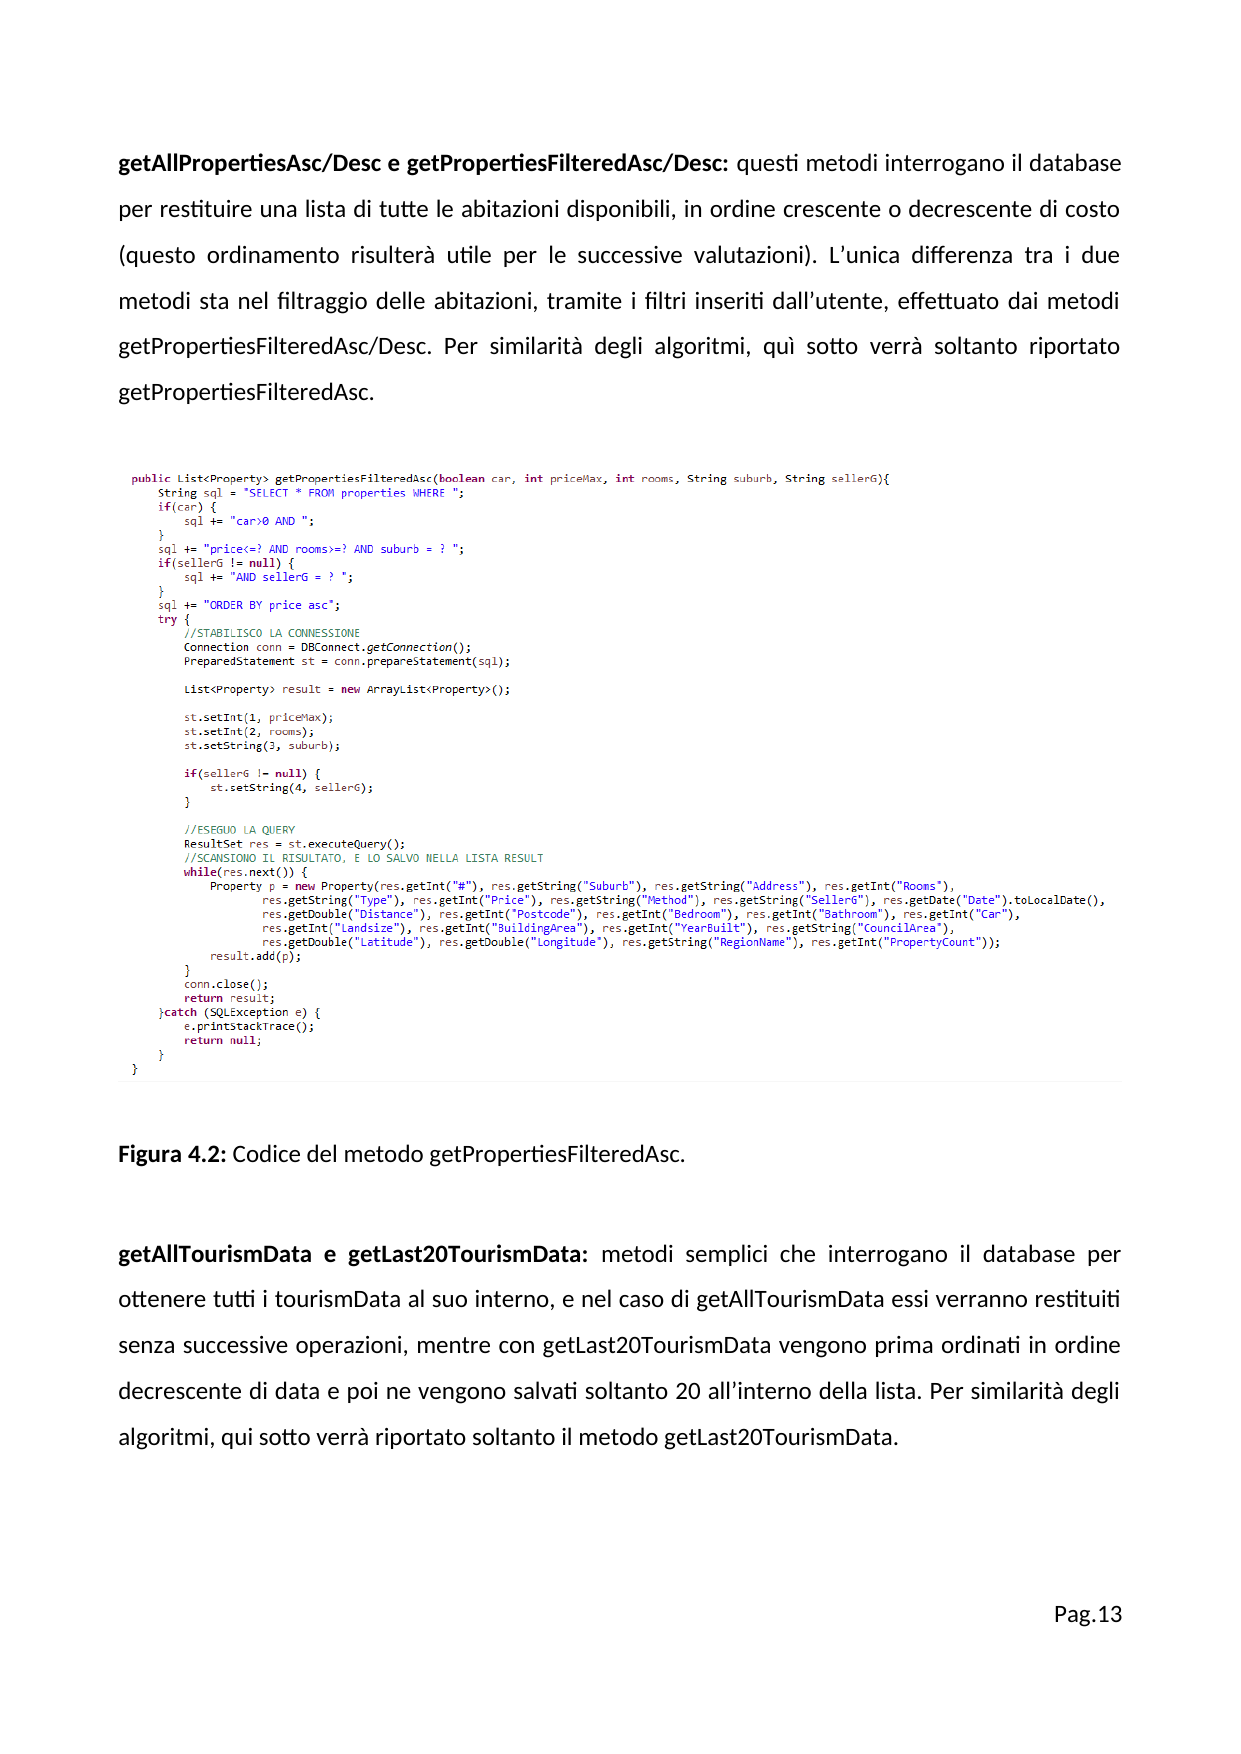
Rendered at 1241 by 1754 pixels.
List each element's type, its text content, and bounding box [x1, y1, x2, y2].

text getAllTourismData e getLast20TourismData: metodi semplici che interrogano il database per ottenere tutti i tourismData al suo interno, e nel caso di getAllTourismData essi verranno restituiti senza successive operazioni, mentre con getLast20TourismData vengono prima ordinati in ordine decrescente di data e poi ne vengono salvati soltanto 20 all’interno della lista. Per similarità degli algoritmi, qui sotto verrà riportato soltanto il metodo getLast20TourismData. [118, 1238, 1122, 1451]
text Figura 4.2: Codice del metodo getPropertiesFilteredAsc. [118, 1138, 1122, 1169]
text getAllPropertiesAsc/Desc e getPropertiesFilteredAsc/Desc: questi metodi interrogano il database per restituire una lista di tutte le abitazioni disponibili, in ordine crescente o decrescente di costo (questo ordinamento risulterà utile per le successive valutazioni). L’unica differenza tra i due metodi sta nel filtraggio delle abitazioni, tramite i filtri inseriti dall’utente, effettuato dai metodi getPropertiesFilteredAsc/Desc. Per similarità degli algoritmi, quì sotto verrà soltanto riportato getPropertiesFilteredAsc. [118, 148, 1122, 407]
picture [118, 467, 1122, 1082]
